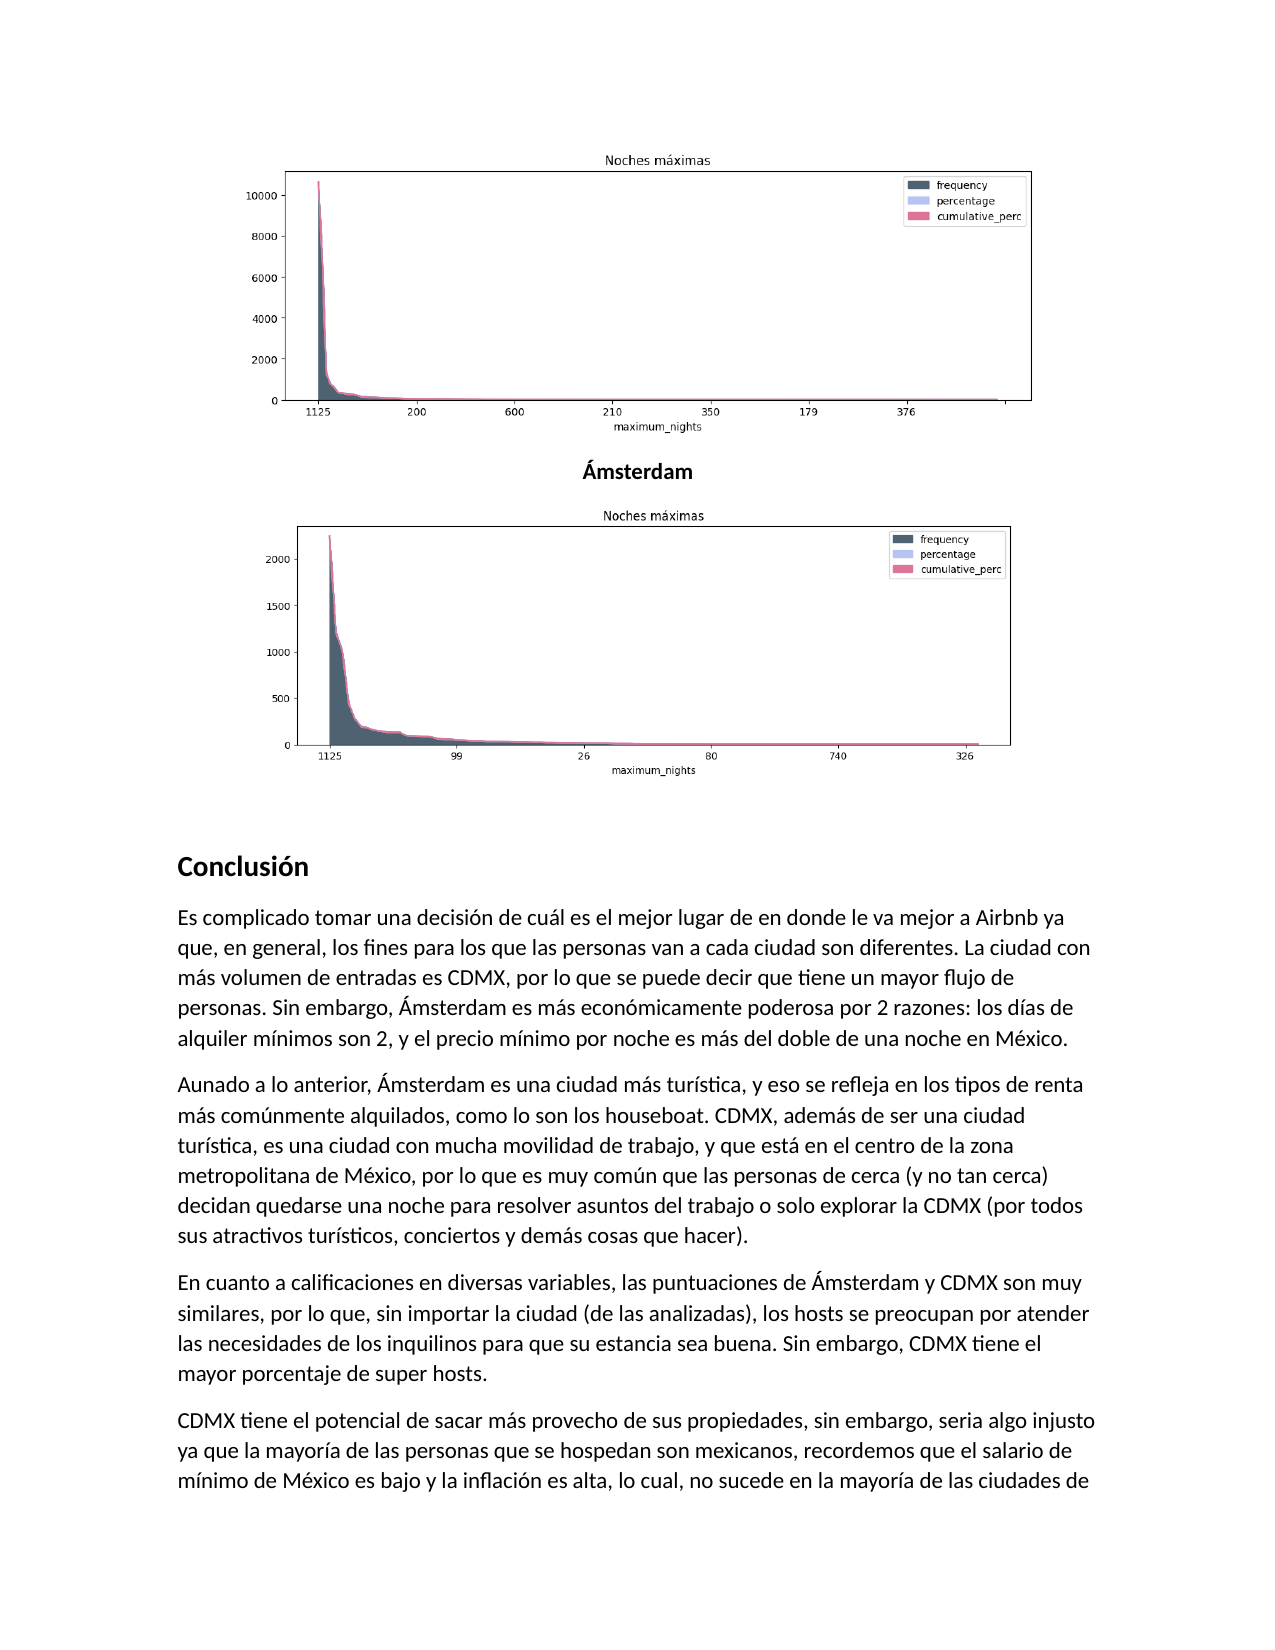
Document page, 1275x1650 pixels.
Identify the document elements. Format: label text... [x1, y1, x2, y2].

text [177, 1406, 1098, 1494]
text Es complicado tomar una decisión de cuál es el mejor lugar de en donde le va mejor a Airbnb ya que, en general, los fines para los que las personas van a cada ciudad son diferentes. La ciudad con más volumen de entradas es CDMX, por lo que se puede decir que tiene un mayor flujo de personas. Sin embargo, Ámsterdam es más económicamente poderosa por 2 razones: los días de alquiler mínimos son 2, y el precio mínimo por noche es más del doble de una noche en México. [177, 903, 1098, 1052]
text Aunado a lo anterior, Ámsterdam es una ciudad más turística, y eso se refleja en los tipos de renta más comúnmente alquilados, como lo son los houseboat. CDMX, además de ser una ciudad turística, es una ciudad con mucha movilidad de trabajo, y que está en el centro de la zona metropolitana de México, por lo que es muy común que las personas de cerca (y no tan cerca) decidan quedarse una noche para resolver asuntos del trabajo o solo explorar la CDMX (por todos sus atractivos turísticos, conciertos y demás cosas que hacer). [177, 1071, 1098, 1250]
text Conclusión [177, 848, 1098, 883]
text En cuanto a calificaciones en diversas variables, las puntuaciones de Ámsterdam y CDMX son muy similares, por lo que, sin importar la ciudad (de las analizadas), los hosts se preocupan por atender las necesidades de los inquilinos para que su estancia sea buena. Sin embargo, CDMX tiene el mayor porcentaje de super hosts. [177, 1268, 1098, 1387]
picture [237, 147, 1038, 439]
text Ámsterdam [177, 457, 1098, 485]
picture [258, 504, 1017, 782]
